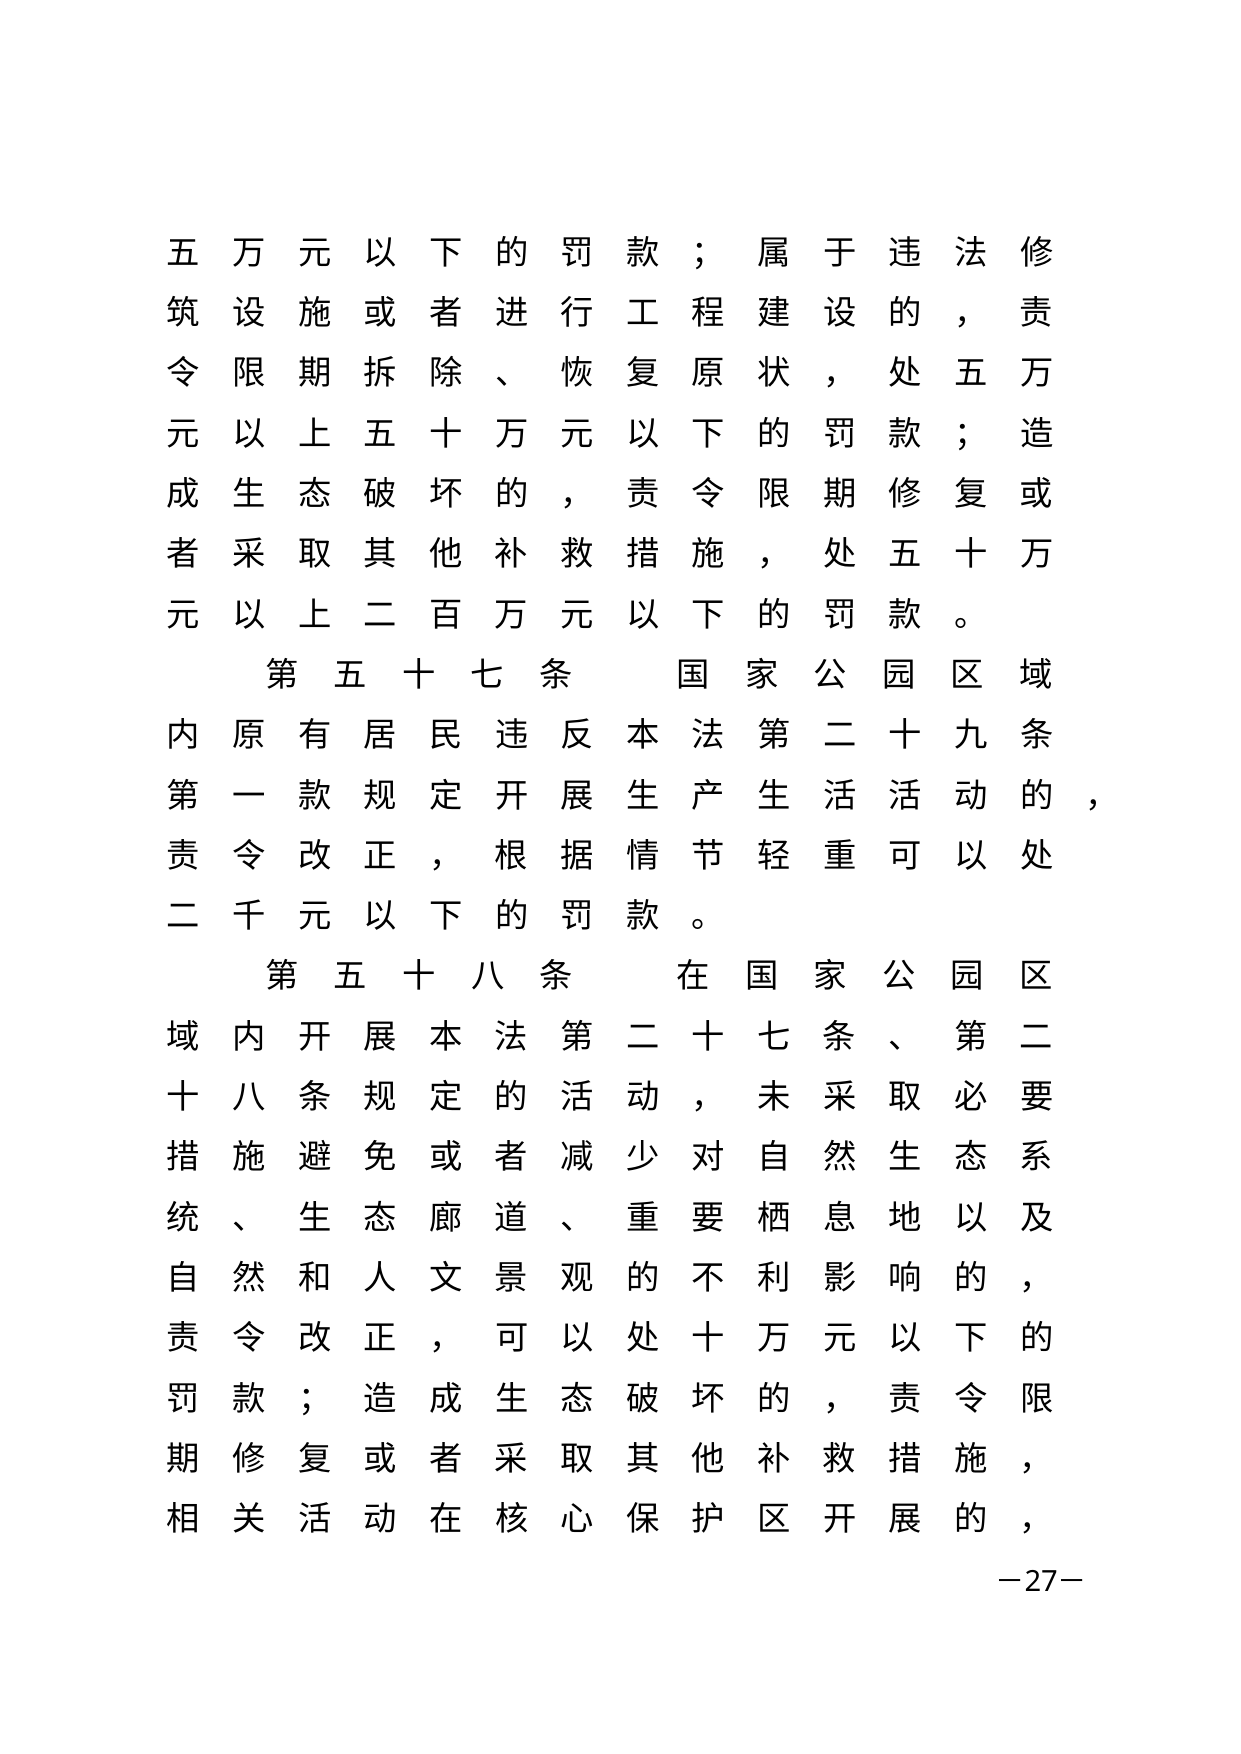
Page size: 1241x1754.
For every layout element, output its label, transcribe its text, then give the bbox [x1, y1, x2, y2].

text 第五十七条 国家公园区域内原有居民违反本法第二十九条第一款规定开展生产生活活动的，责令改正，根据情节轻重可以处二千元以下的罚款。 [167, 642, 1085, 943]
